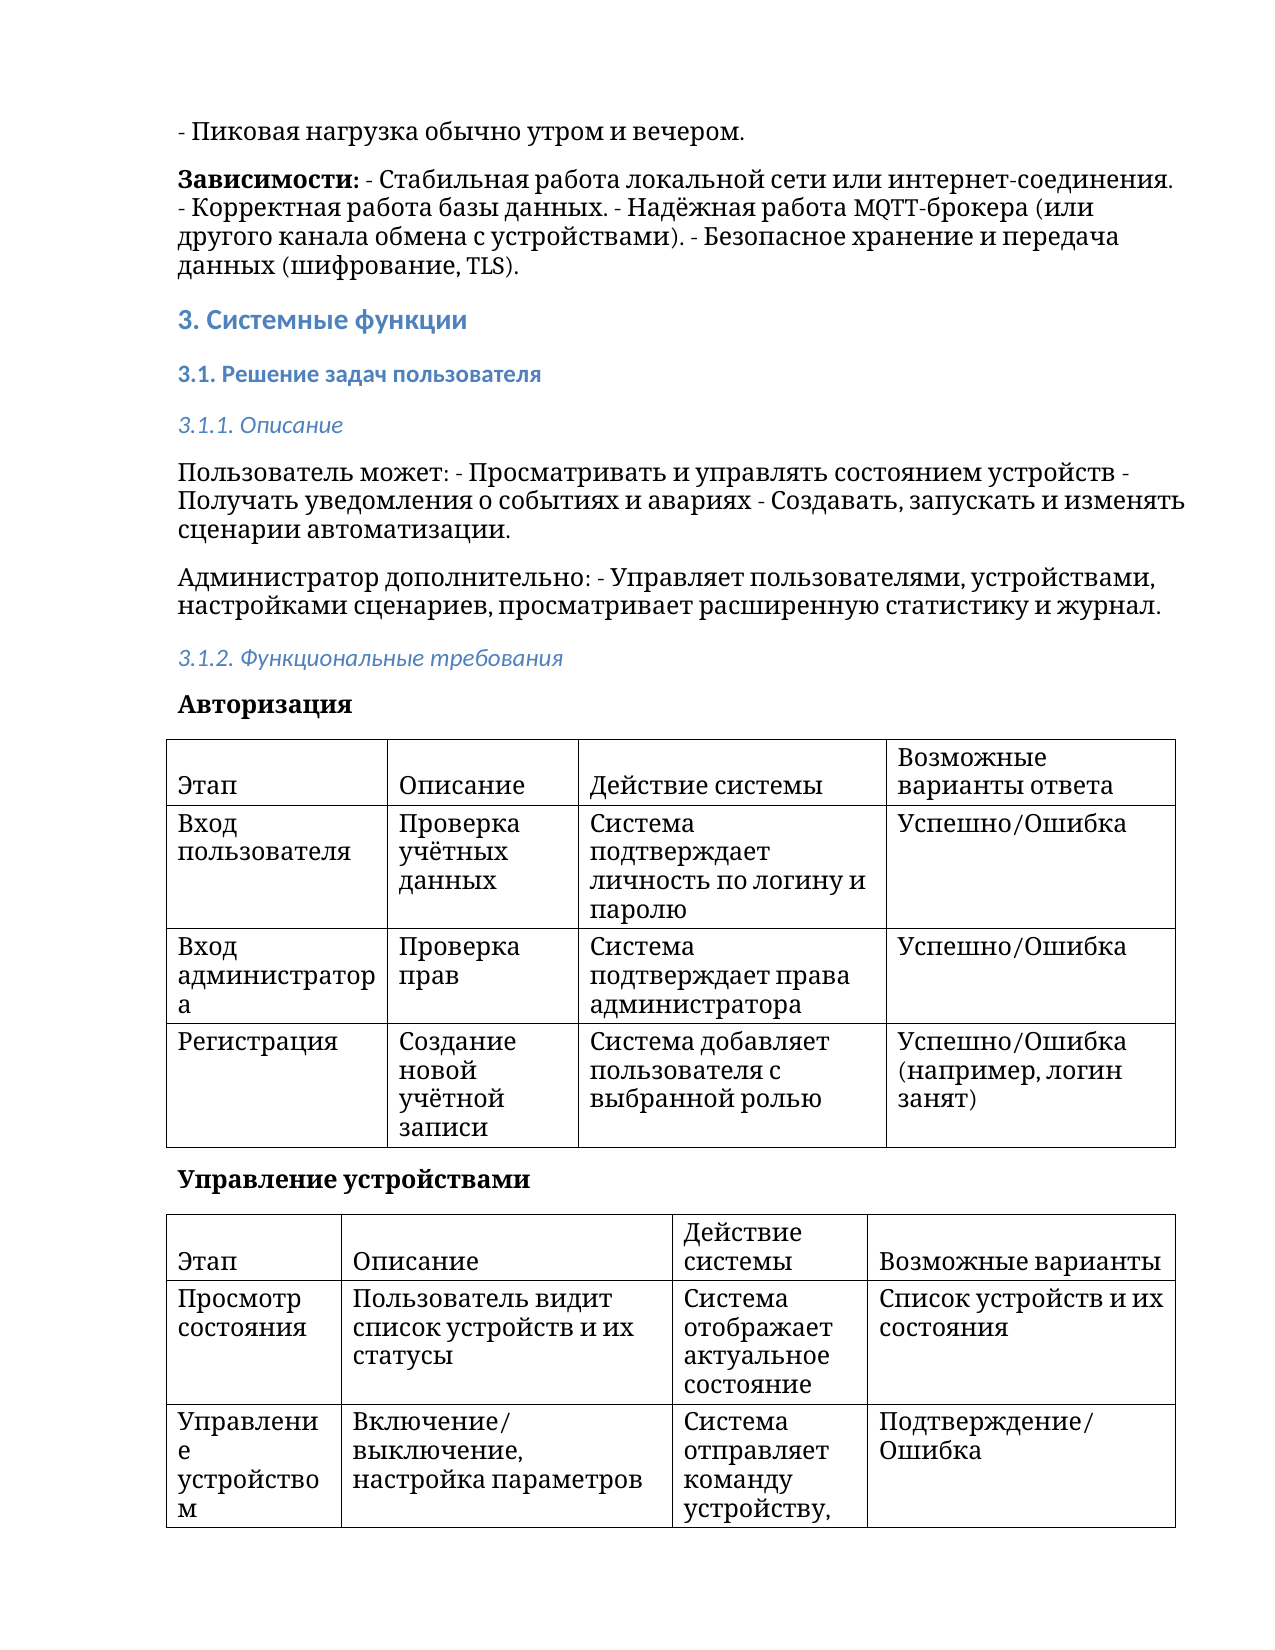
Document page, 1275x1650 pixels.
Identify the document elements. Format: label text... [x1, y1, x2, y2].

table_cell Успешно/Ошибка (например, логин занят) [887, 1024, 1175, 1147]
text Управление устройствами [177, 1166, 1186, 1195]
table_header Действие системы [579, 740, 886, 805]
table_cell Система добавляет пользователя с выбранной ролью [579, 1024, 886, 1147]
subtitle 3. Системные функции [177, 301, 1186, 337]
table_cell Управление устройством [167, 1405, 341, 1527]
subtitle 3.1.1. Описание [177, 409, 1186, 440]
table_header Возможные варианты ответа [887, 740, 1175, 805]
table_header Описание [388, 740, 578, 805]
table_cell Система подтверждает права администратора [579, 929, 886, 1023]
text Администратор дополнительно: - Управляет пользователями, устройствами, настройками сценариев, просматривает расширенную статистику и журнал. [177, 563, 1186, 621]
table_cell Пользователь видит список устройств и их статусы [342, 1281, 672, 1403]
table_header Действие системы [673, 1215, 867, 1280]
table_cell Успешно/Ошибка [887, 806, 1175, 928]
table_cell Система отображает актуальное состояние [673, 1281, 867, 1403]
table_header Этап [167, 1215, 341, 1280]
table_cell Подтверждение/Ошибка [868, 1405, 1175, 1527]
table_cell Вход пользователя [167, 806, 387, 928]
subtitle 3.1. Решение задач пользователя [177, 358, 1186, 388]
table_cell Создание новой учётной записи [388, 1024, 578, 1147]
table_cell Вход администратора [167, 929, 387, 1023]
table_cell Список устройств и их состояния [868, 1281, 1175, 1403]
table_cell Успешно/Ошибка [887, 929, 1175, 1023]
table_header Возможные варианты [868, 1215, 1175, 1280]
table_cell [673, 1405, 867, 1527]
text Зависимости: - Стабильная работа локальной сети или интернет-соединения. - Корректная работа базы данных. - Надёжная работа MQTT-брокера (или другого канала обмена с устройствами). - Безопасное хранение и передача данных (шифрование, TLS). [177, 166, 1186, 281]
table_cell Система подтверждает личность по логину и паролю [579, 806, 886, 928]
table_header Этап [167, 740, 387, 805]
table_header Описание [342, 1215, 672, 1280]
table_cell Проверка учётных данных [388, 806, 578, 928]
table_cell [342, 1405, 672, 1527]
text Пользователь может: - Просматривать и управлять состоянием устройств - Получать уведомления о событиях и авариях - Создавать, запускать и изменять сценарии автоматизации. [177, 458, 1186, 545]
table_cell Регистрация [167, 1024, 387, 1147]
table_cell Проверка прав [388, 929, 578, 1023]
text Авторизация [177, 691, 1186, 720]
table_cell Просмотр состояния [167, 1281, 341, 1403]
text - Пиковая нагрузка обычно утром и вечером. [177, 118, 1186, 147]
subtitle 3.1.2. Функциональные требования [177, 642, 1186, 672]
